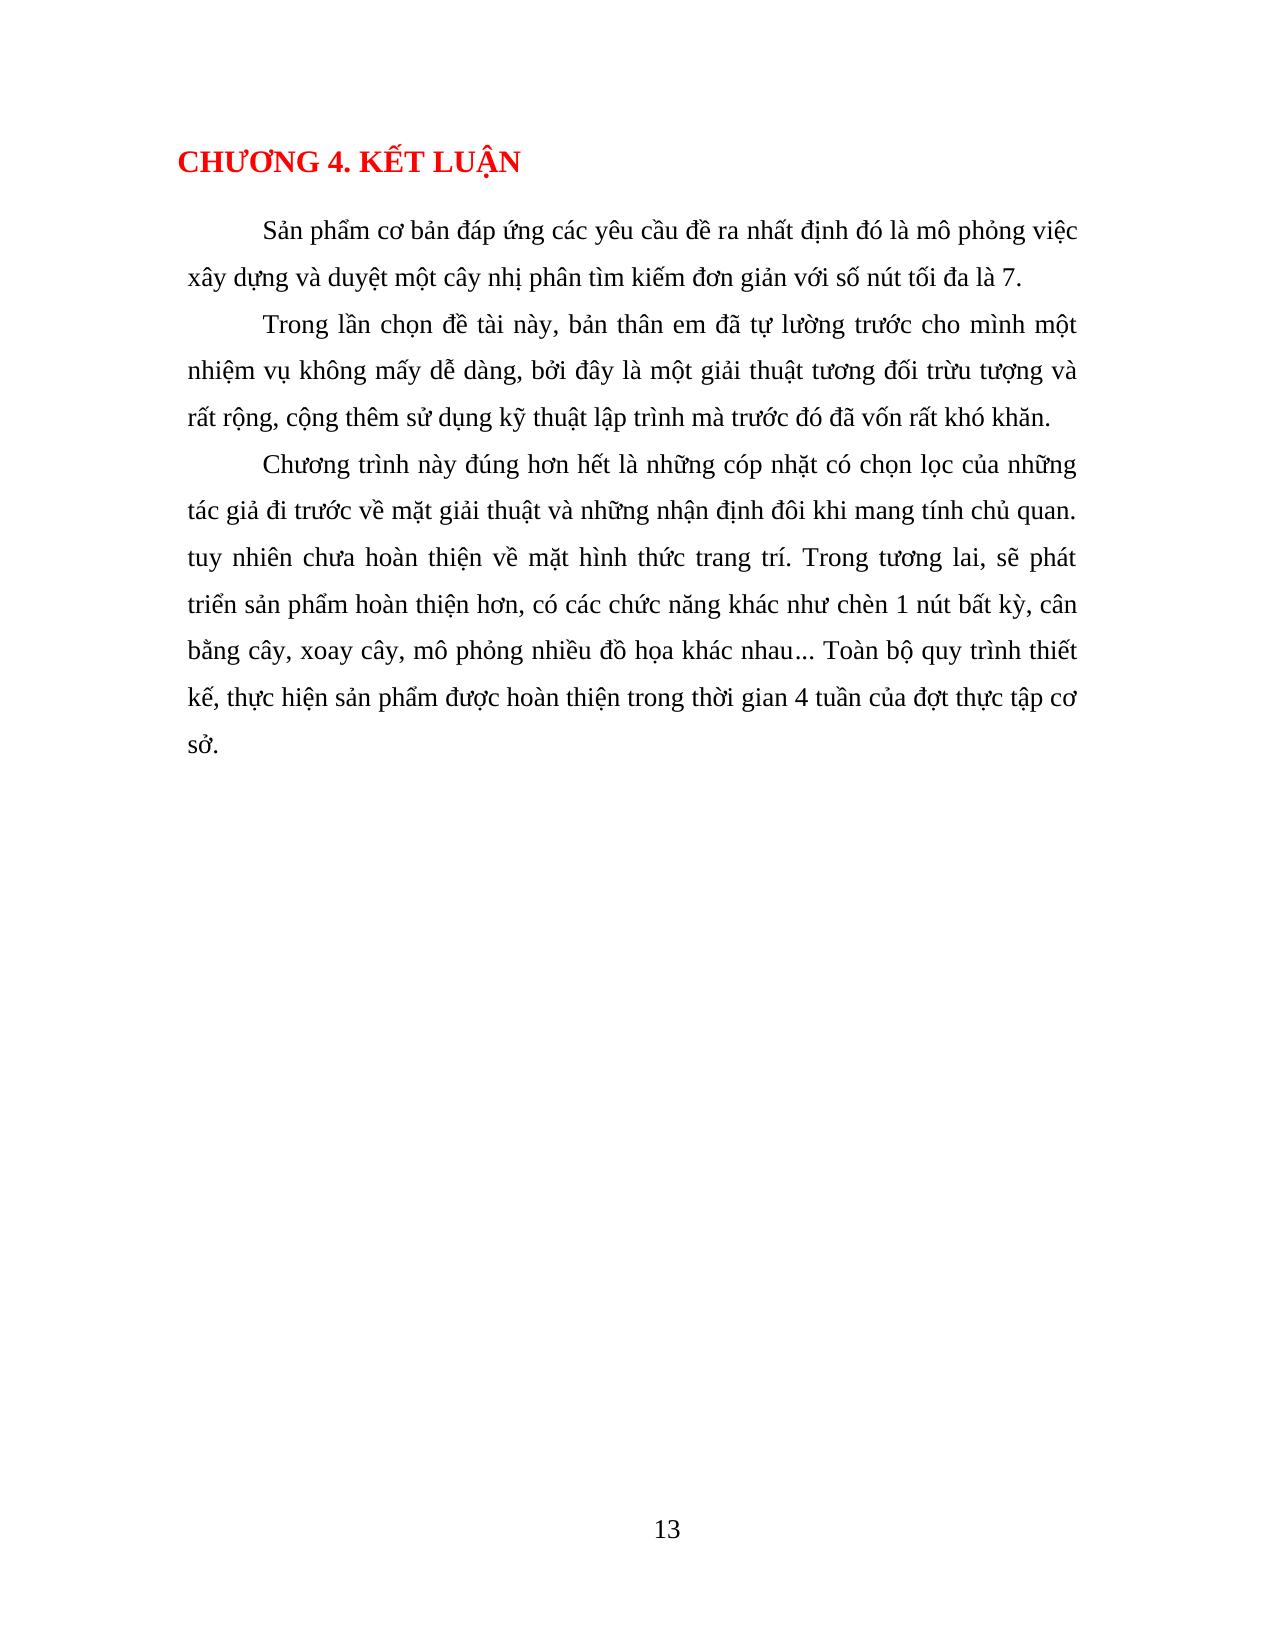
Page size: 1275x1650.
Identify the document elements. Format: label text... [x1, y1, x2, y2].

subtitle CHƯƠNG 4. KẾT LUẬN [177, 143, 1156, 179]
text Chương trình này đúng hơn hết là những cóp nhặt có chọn lọc của những tác giả đi trước về mặt giải thuật và những nhận định đôi khi mang tính chủ quan. tuy nhiên chưa hoàn thiện về mặt hình thức trang trí. Trong tương lai, sẽ phát triển sản phẩm hoàn thiện hơn, có các chức năng khác như chèn 1 nút bất kỳ, cân bằng cây, xoay cây, mô phỏng nhiều đồ họa khác nhau... Toàn bộ quy trình thiết kế, thực hiện sản phẩm được hoàn thiện trong thời gian 4 tuần của đợt thực tập cơ sở. [187, 448, 1078, 759]
text Trong lần chọn đề tài này, bản thân em đã tự lường trước cho mình một nhiệm vụ không mấy dễ dàng, bởi đây là một giải thuật tương đối trừu tượng và rất rộng, cộng thêm sử dụng kỹ thuật lập trình mà trước đó đã vốn rất khó khăn. [187, 308, 1078, 432]
text Sản phẩm cơ bản đáp ứng các yêu cầu đề ra nhất định đó là mô phỏng việc xây dựng và duyệt một cây nhị phân tìm kiếm đơn giản với số nút tối đa là 7. [187, 214, 1078, 292]
